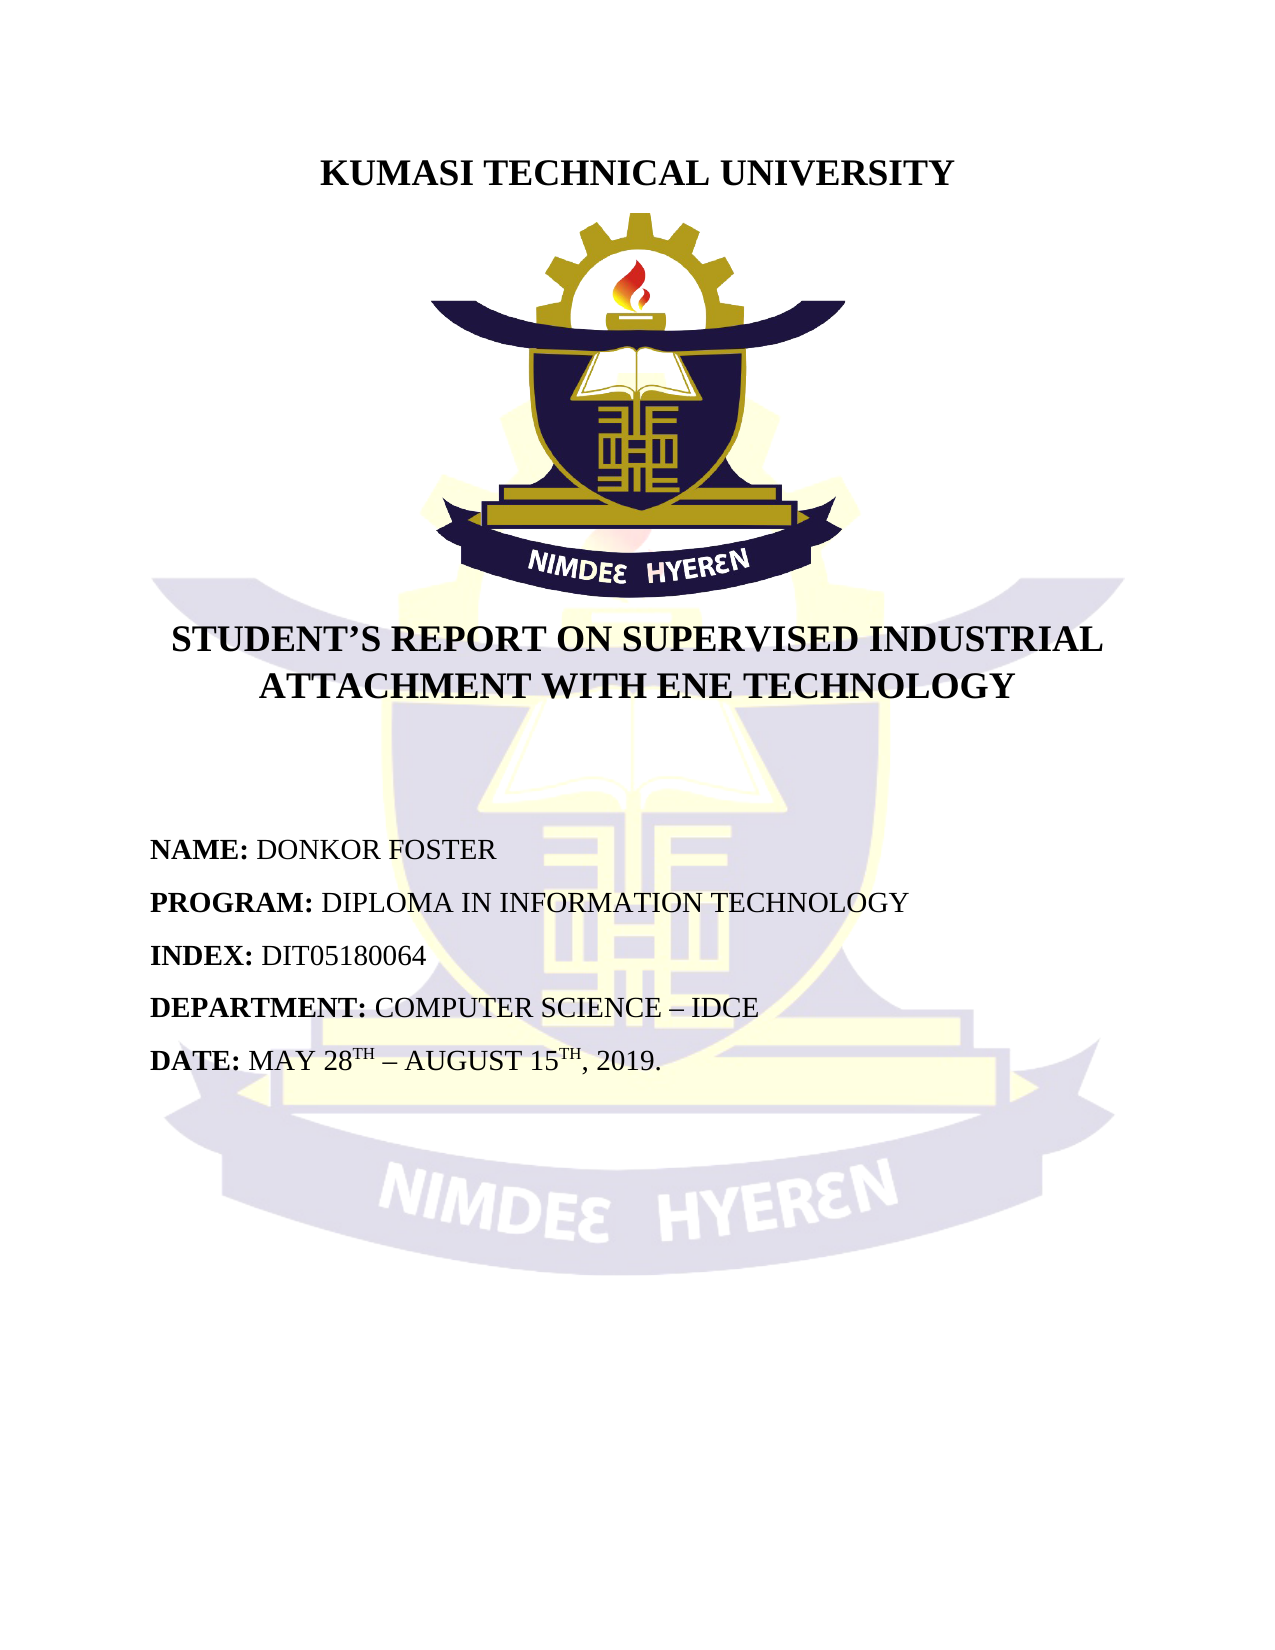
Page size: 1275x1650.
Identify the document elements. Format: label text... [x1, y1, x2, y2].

text KUMASI TECHNICAL UNIVERSITY [150, 150, 1125, 193]
text DATE: MAY 28TH – AUGUST 15TH, 2019. [150, 1043, 1125, 1077]
text INDEX: DIT05180064 [150, 938, 1125, 971]
text NAME: DONKOR FOSTER [150, 832, 1125, 866]
text PROGRAM: DIPLOMA IN INFORMATION TECHNOLOGY [150, 885, 1125, 918]
picture [430, 213, 846, 598]
text STUDENT’S REPORT ON SUPERVISED INDUSTRIAL ATTACHMENT WITH ENE TECHNOLOGY [150, 617, 1125, 706]
text DEPARTMENT: COMPUTER SCIENCE – IDCE [150, 991, 1125, 1024]
